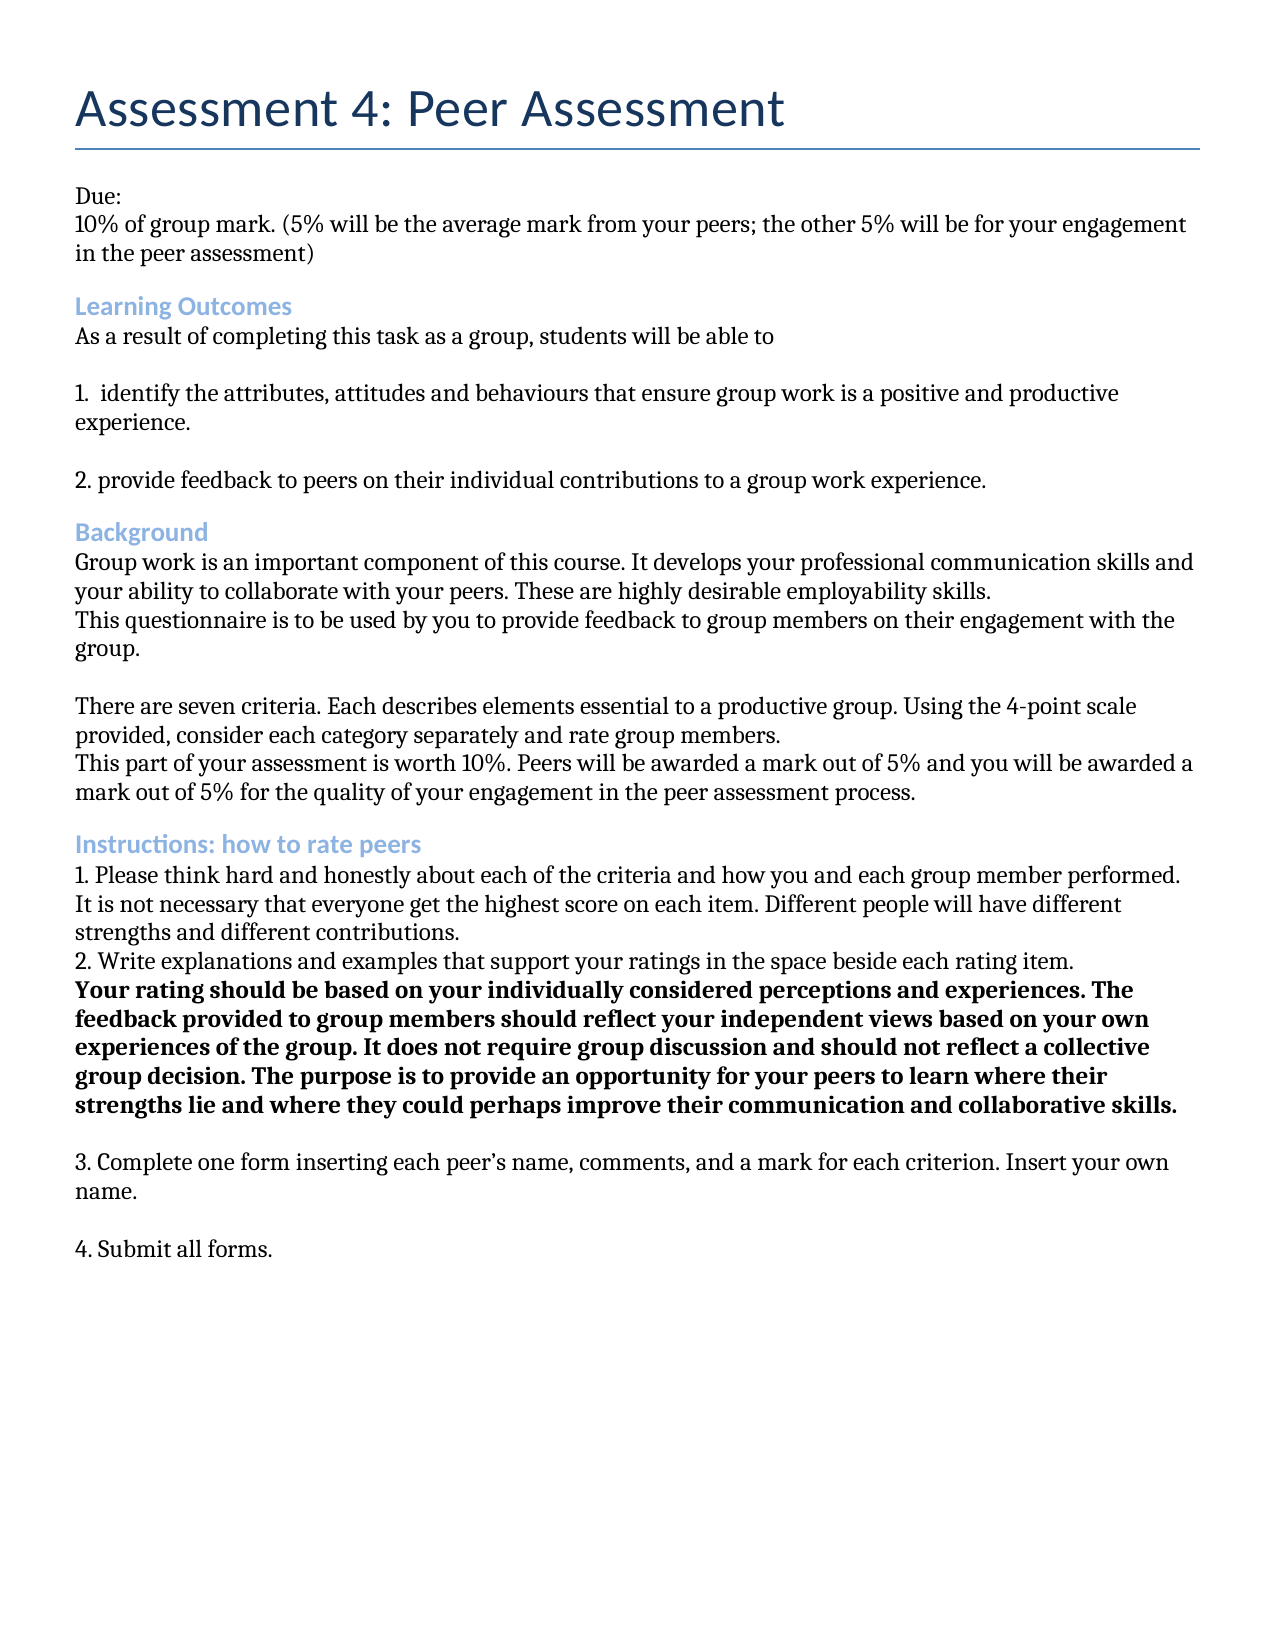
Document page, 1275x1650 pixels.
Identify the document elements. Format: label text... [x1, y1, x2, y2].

text 1. identify the attributes, attitudes and behaviours that ensure group work is a positive and productive experience. [75, 379, 1200, 466]
subtitle Background [75, 515, 1200, 548]
title Assessment 4: Peer Assessment [75, 74, 1200, 148]
text 10% of group mark. (5% will be the average mark from your peers; the other 5% will be for your engagement in the peer assessment) [75, 210, 1200, 268]
text Group work is an important component of this course. It develops your professional communication skills and your ability to collaborate with your peers. These are highly desirable employability skills. [75, 548, 1200, 606]
text 2. Write explanations and examples that support your ratings in the space beside each rating item. [75, 947, 1200, 976]
text Due: [75, 182, 1200, 210]
text 3. Complete one form inserting each peer’s name, comments, and a mark for each criterion. Insert your own name. [75, 1148, 1200, 1234]
text This part of your assessment is worth 10%. Peers will be awarded a mark out of 5% and you will be awarded a mark out of 5% for the quality of your engagement in the peer assessment process. [75, 749, 1200, 807]
text 1. Please think hard and honestly about each of the criteria and how you and each group member performed. It is not necessary that everyone get the highest score on each item. Different people will have different strengths and different contributions. [75, 861, 1200, 947]
subtitle Learning Outcomes [75, 289, 1200, 322]
subtitle Instructions: how to rate peers [75, 828, 1200, 861]
text 4. Submit all forms. [75, 1234, 1200, 1263]
text This questionnaire is to be used by you to provide feedback to group members on their engagement with the group. [75, 606, 1200, 692]
text There are seven criteria. Each describes elements essential to a productive group. Using the 4-point scale provided, consider each category separately and rate group members. [75, 692, 1200, 749]
text 2. provide feedback to peers on their individual contributions to a group work experience. [75, 466, 1200, 494]
text Your rating should be based on your individually considered perceptions and experiences. The feedback provided to group members should reflect your independent views based on your own experiences of the group. It does not require group discussion and should not reflect a collective group decision. The purpose is to provide an opportunity for your peers to learn where their strengths lie and where they could perhaps improve their communication and collaborative skills. [75, 976, 1200, 1148]
text As a result of completing this task as a group, students will be able to [75, 322, 1200, 379]
